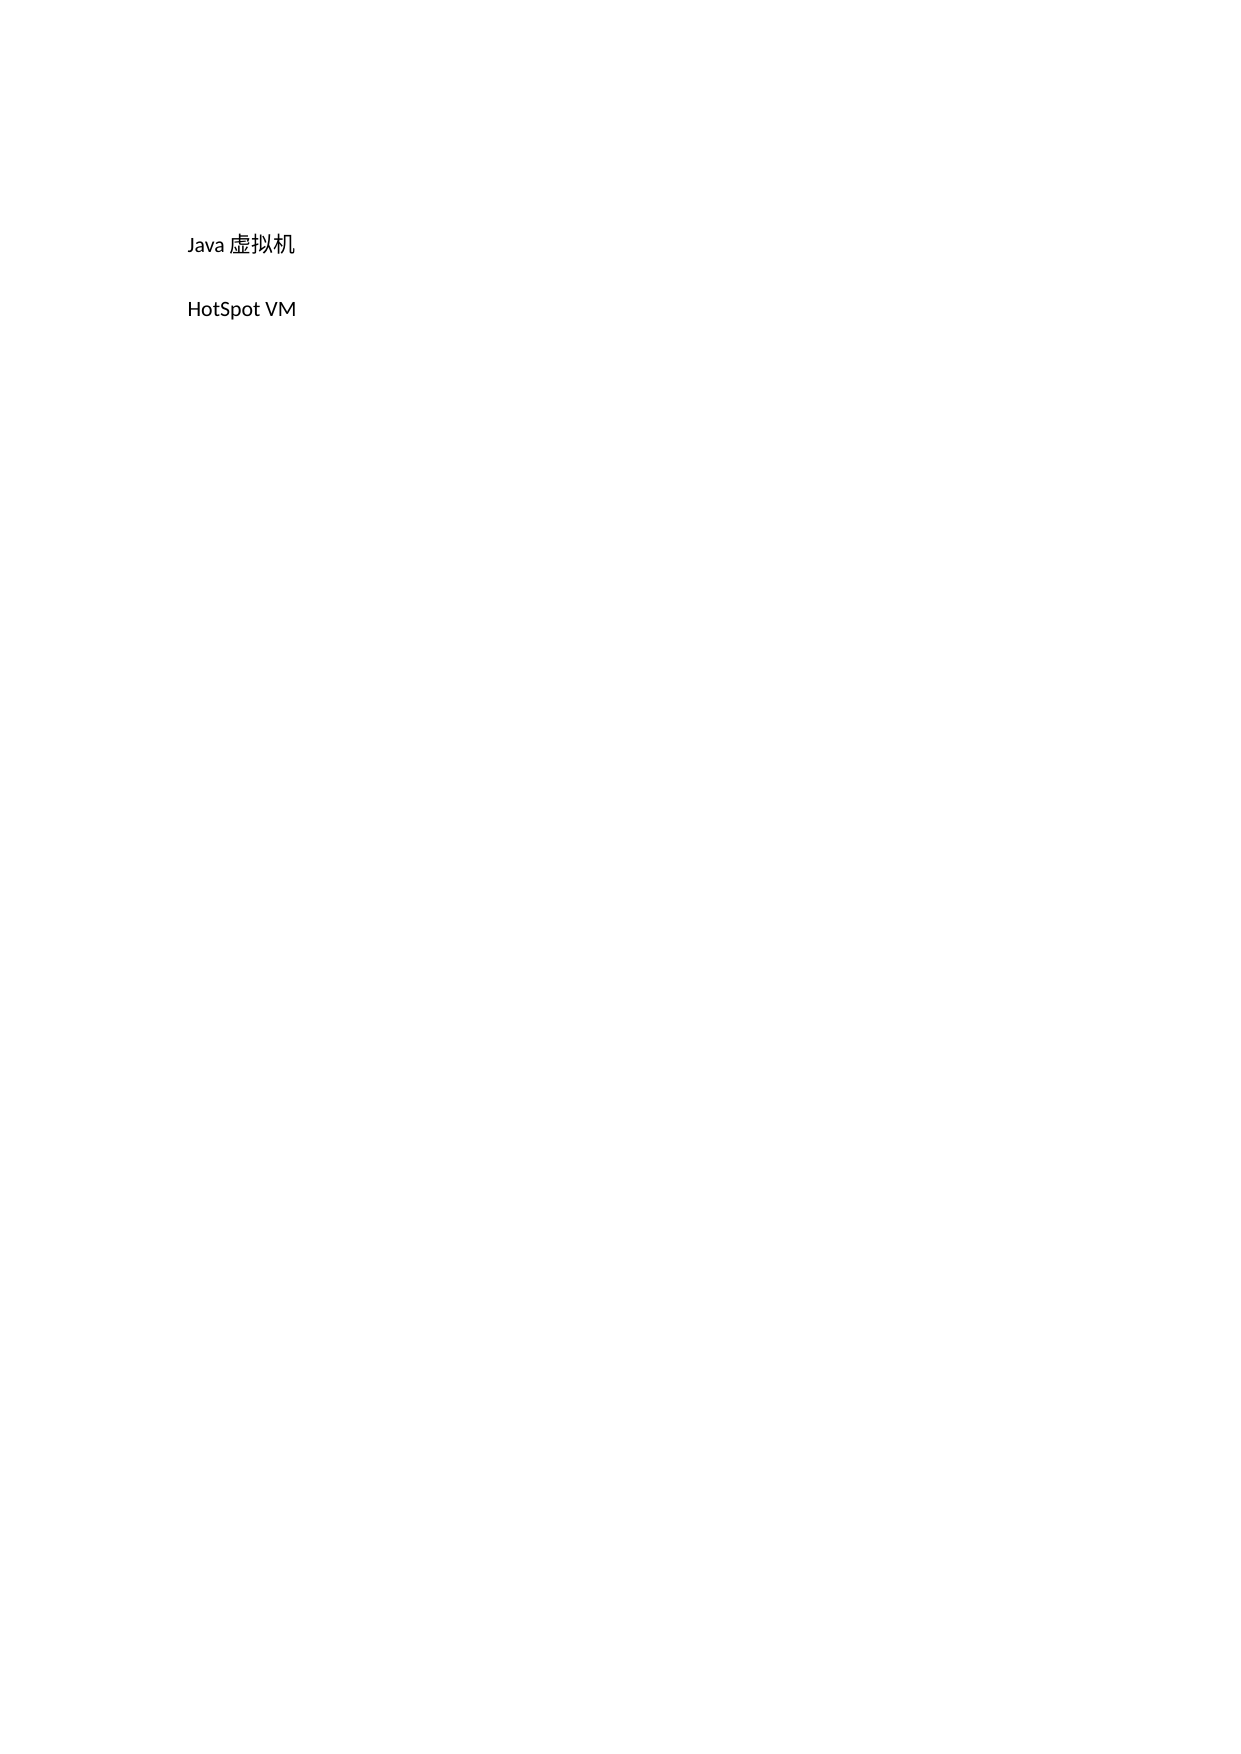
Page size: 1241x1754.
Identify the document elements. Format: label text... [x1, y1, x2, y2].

text Java 虚拟机 [187, 227, 1053, 259]
text HotSpot VM [187, 292, 1053, 324]
